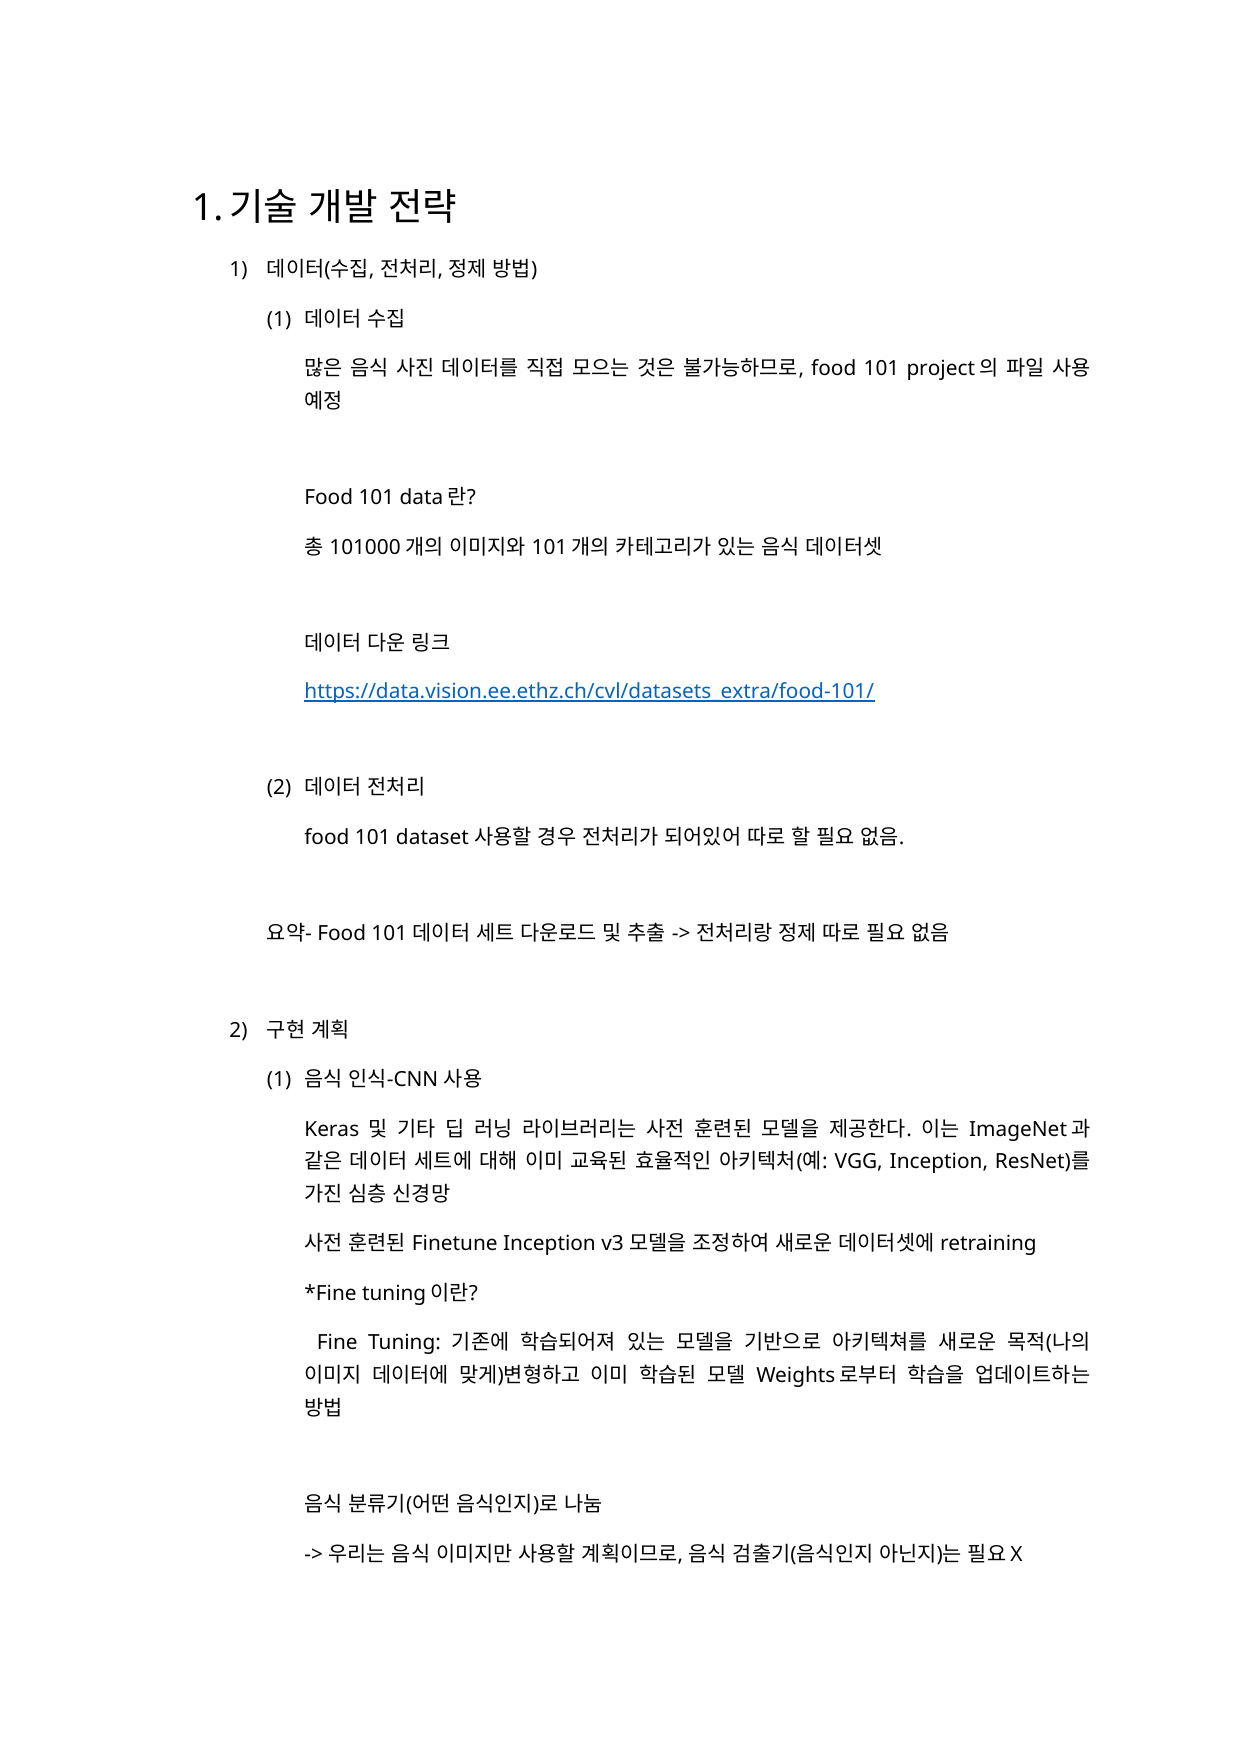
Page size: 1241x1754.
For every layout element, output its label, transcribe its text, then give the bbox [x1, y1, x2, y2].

list *Fine tuning이란? [304, 1276, 1090, 1306]
list 총 101000개의 이미지와 101개의 카테고리가 있는 음식 데이터셋 [304, 530, 1090, 560]
text -> 우리는 음식 이미지만 사용할 계획이므로, 음식 검출기(음식인지 아닌지)는 필요X [304, 1537, 1090, 1567]
text 음식 분류기(어떤 음식인지)로 나눔 [221, 1487, 1090, 1518]
list 기술 개발 전략 [192, 177, 1090, 232]
list 많은 음식 사진 데이터를 직접 모으는 것은 불가능하므로, food 101 project의 파일 사용 예정 [304, 351, 1090, 414]
list 데이터 전처리 [267, 771, 1090, 801]
list 데이터 다운 링크 [304, 627, 1090, 657]
list 사전 훈련된 Finetune Inception v3 모델을 조정하여 새로운 데이터셋에 retraining [304, 1227, 1090, 1257]
list https://data.vision.ee.ethz.ch/cvl/datasets_extra/food-101/ [304, 676, 1090, 704]
list food 101 dataset 사용할 경우 전처리가 되어있어 따로 할 필요 없음. [304, 820, 1090, 850]
list Food 101 data란? [304, 481, 1090, 511]
text Fine Tuning: 기존에 학습되어져 있는 모델을 기반으로 아키텍쳐를 새로운 목적(나의 이미지 데이터에 맞게)변형하고 이미 학습된 모델 Weights로부터 학습을 업데이트하는 방법 [304, 1325, 1090, 1421]
list Keras 및 기타 딥 러닝 라이브러리는 사전 훈련된 모델을 제공한다. 이는 ImageNet과 같은 데이터 세트에 대해 이미 교육된 효율적인 아키텍처(예: VGG, Inception, ResNet)를 가진 심층 신경망 [304, 1112, 1090, 1208]
list 데이터(수집, 전처리, 정제 방법) [229, 253, 1090, 283]
list 음식 인식-CNN 사용 [267, 1063, 1090, 1093]
list 구현 계획 [229, 1013, 1090, 1043]
list 데이터 수집 [267, 302, 1090, 332]
text 요약- Food 101 데이터 세트 다운로드 및 추출 -> 전처리랑 정제 따로 필요 없음 [262, 917, 1090, 947]
